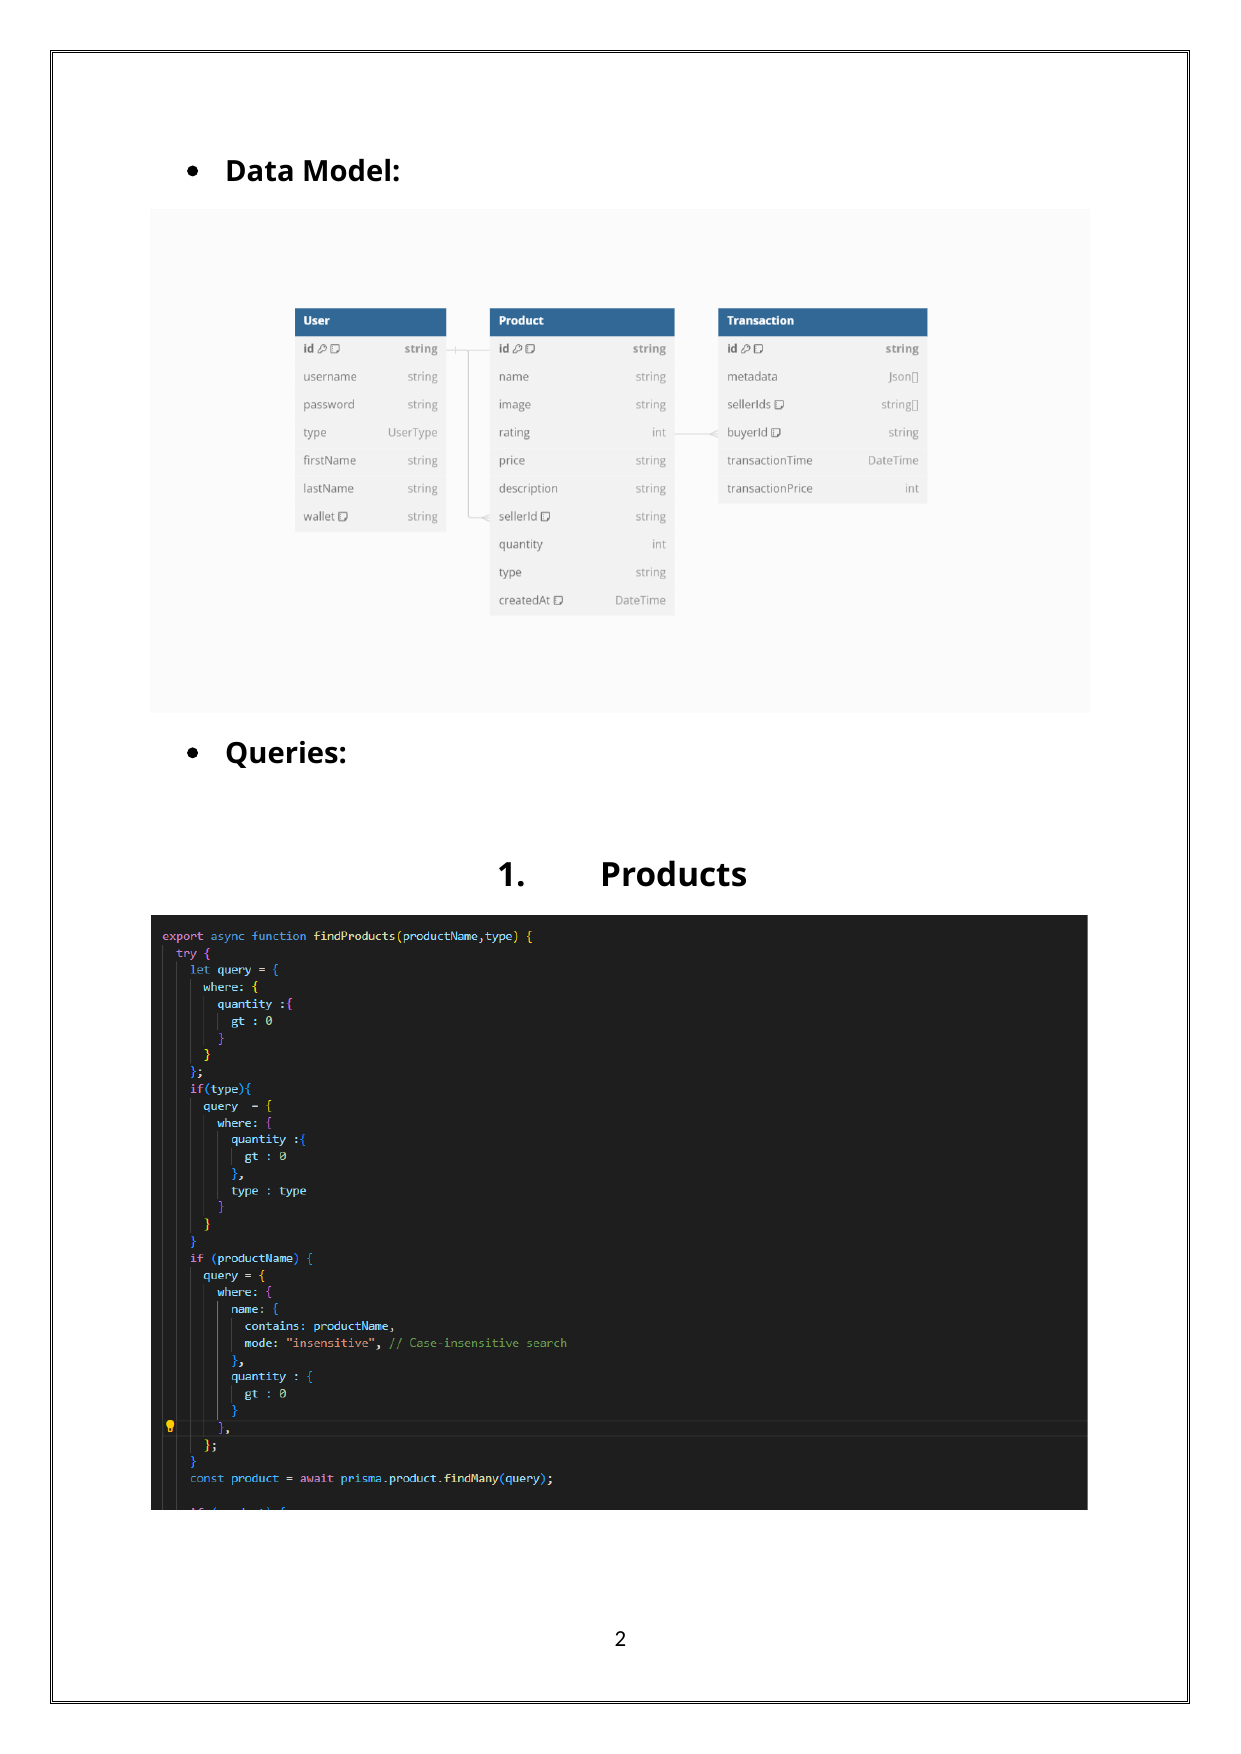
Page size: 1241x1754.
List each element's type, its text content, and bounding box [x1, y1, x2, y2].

list Products [497, 851, 1090, 896]
list Data Model: [187, 150, 1090, 190]
list Queries: [187, 732, 1090, 772]
picture [150, 915, 1087, 1509]
picture [150, 209, 1091, 713]
